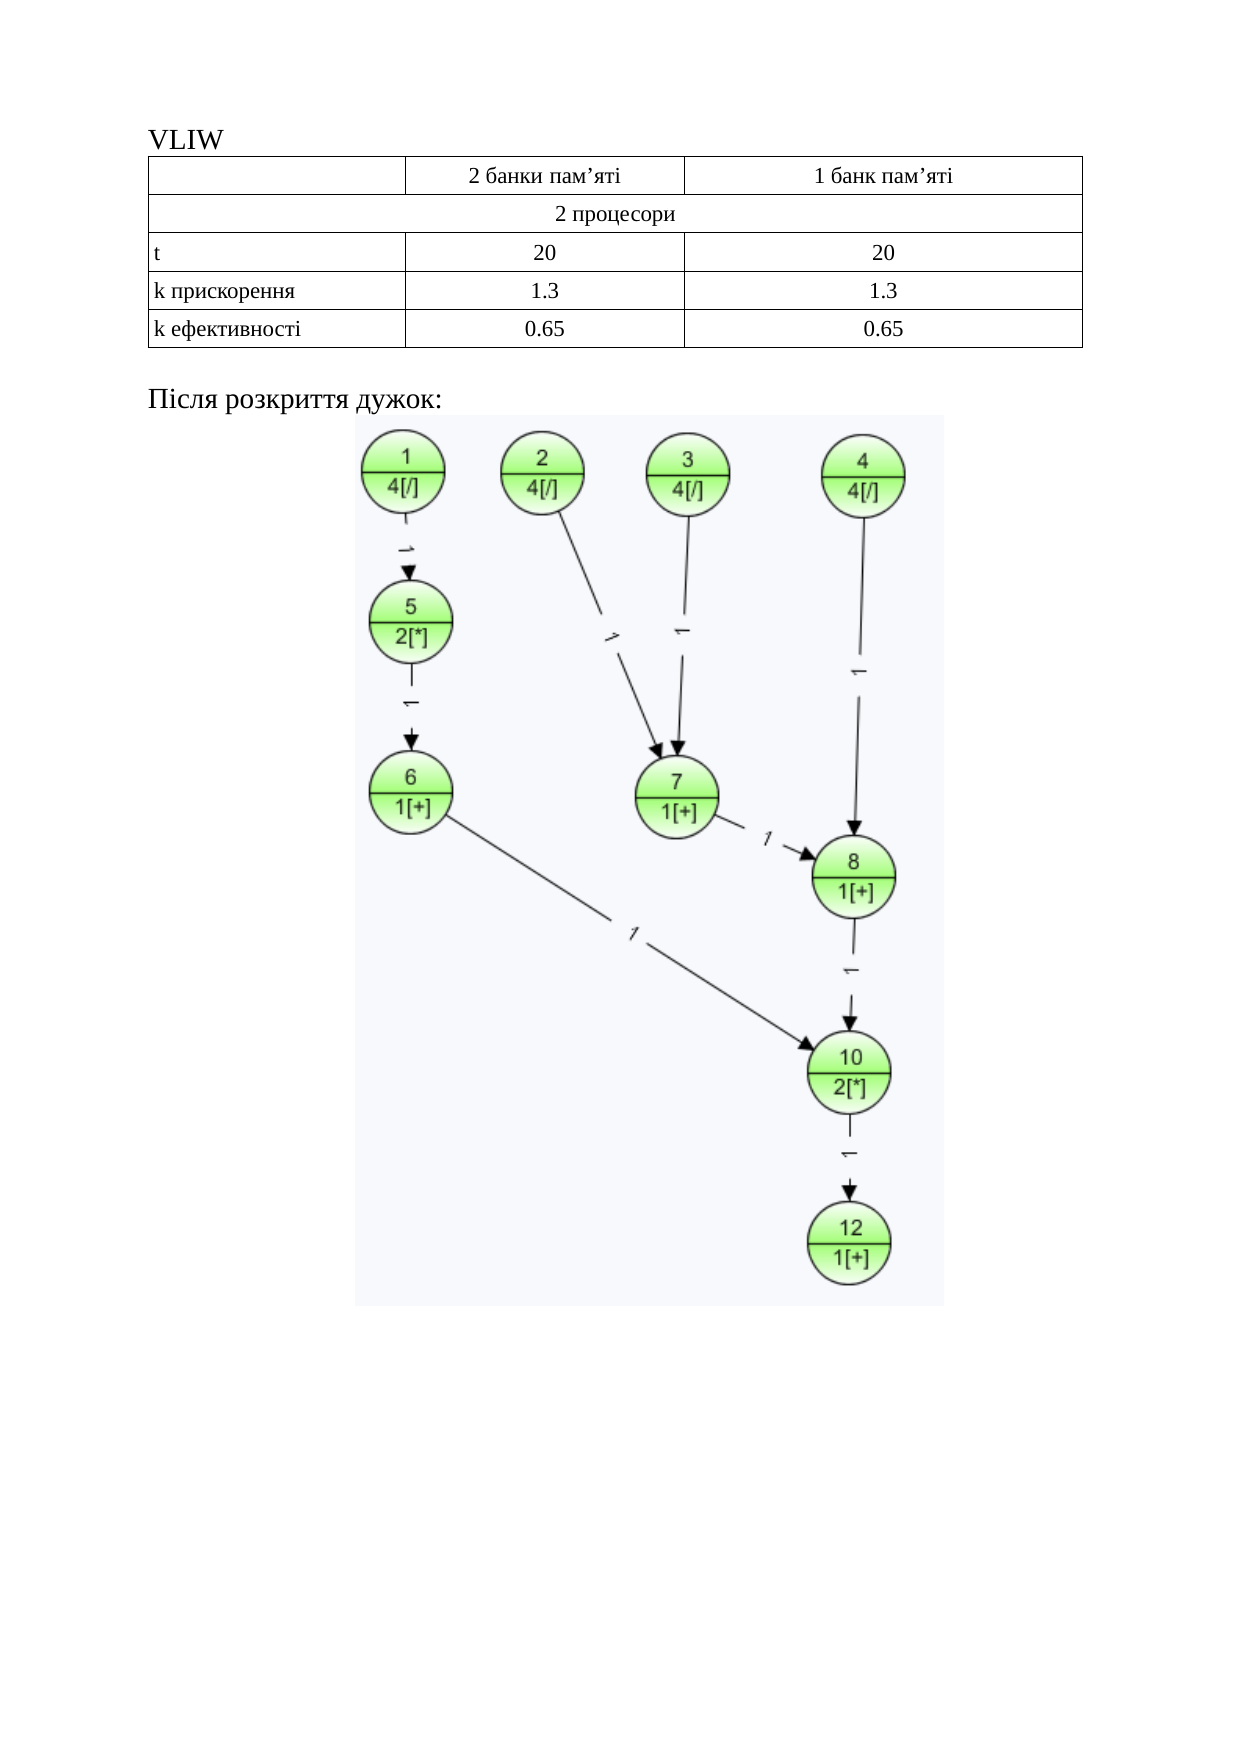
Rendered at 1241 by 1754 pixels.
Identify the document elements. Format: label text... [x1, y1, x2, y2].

table_cell 0.65 [685, 310, 1082, 347]
table_cell 1.3 [685, 272, 1082, 309]
table_cell t [149, 233, 405, 271]
text Після розкриття дужок: [148, 381, 1152, 415]
table_header [149, 157, 405, 194]
table_header 2 банки пам’яті [406, 157, 684, 194]
table_cell k прискорення [149, 272, 405, 309]
table_cell 20 [685, 233, 1082, 271]
text VLIW [148, 122, 1152, 156]
table_cell 1.3 [406, 272, 684, 309]
table_header 1 банк пам’яті [685, 157, 1082, 194]
table_cell 20 [406, 233, 684, 271]
table_cell 0.65 [406, 310, 684, 347]
picture [355, 415, 945, 1306]
table_cell k ефективності [149, 310, 405, 347]
table_cell 2 процесори [149, 195, 1082, 232]
